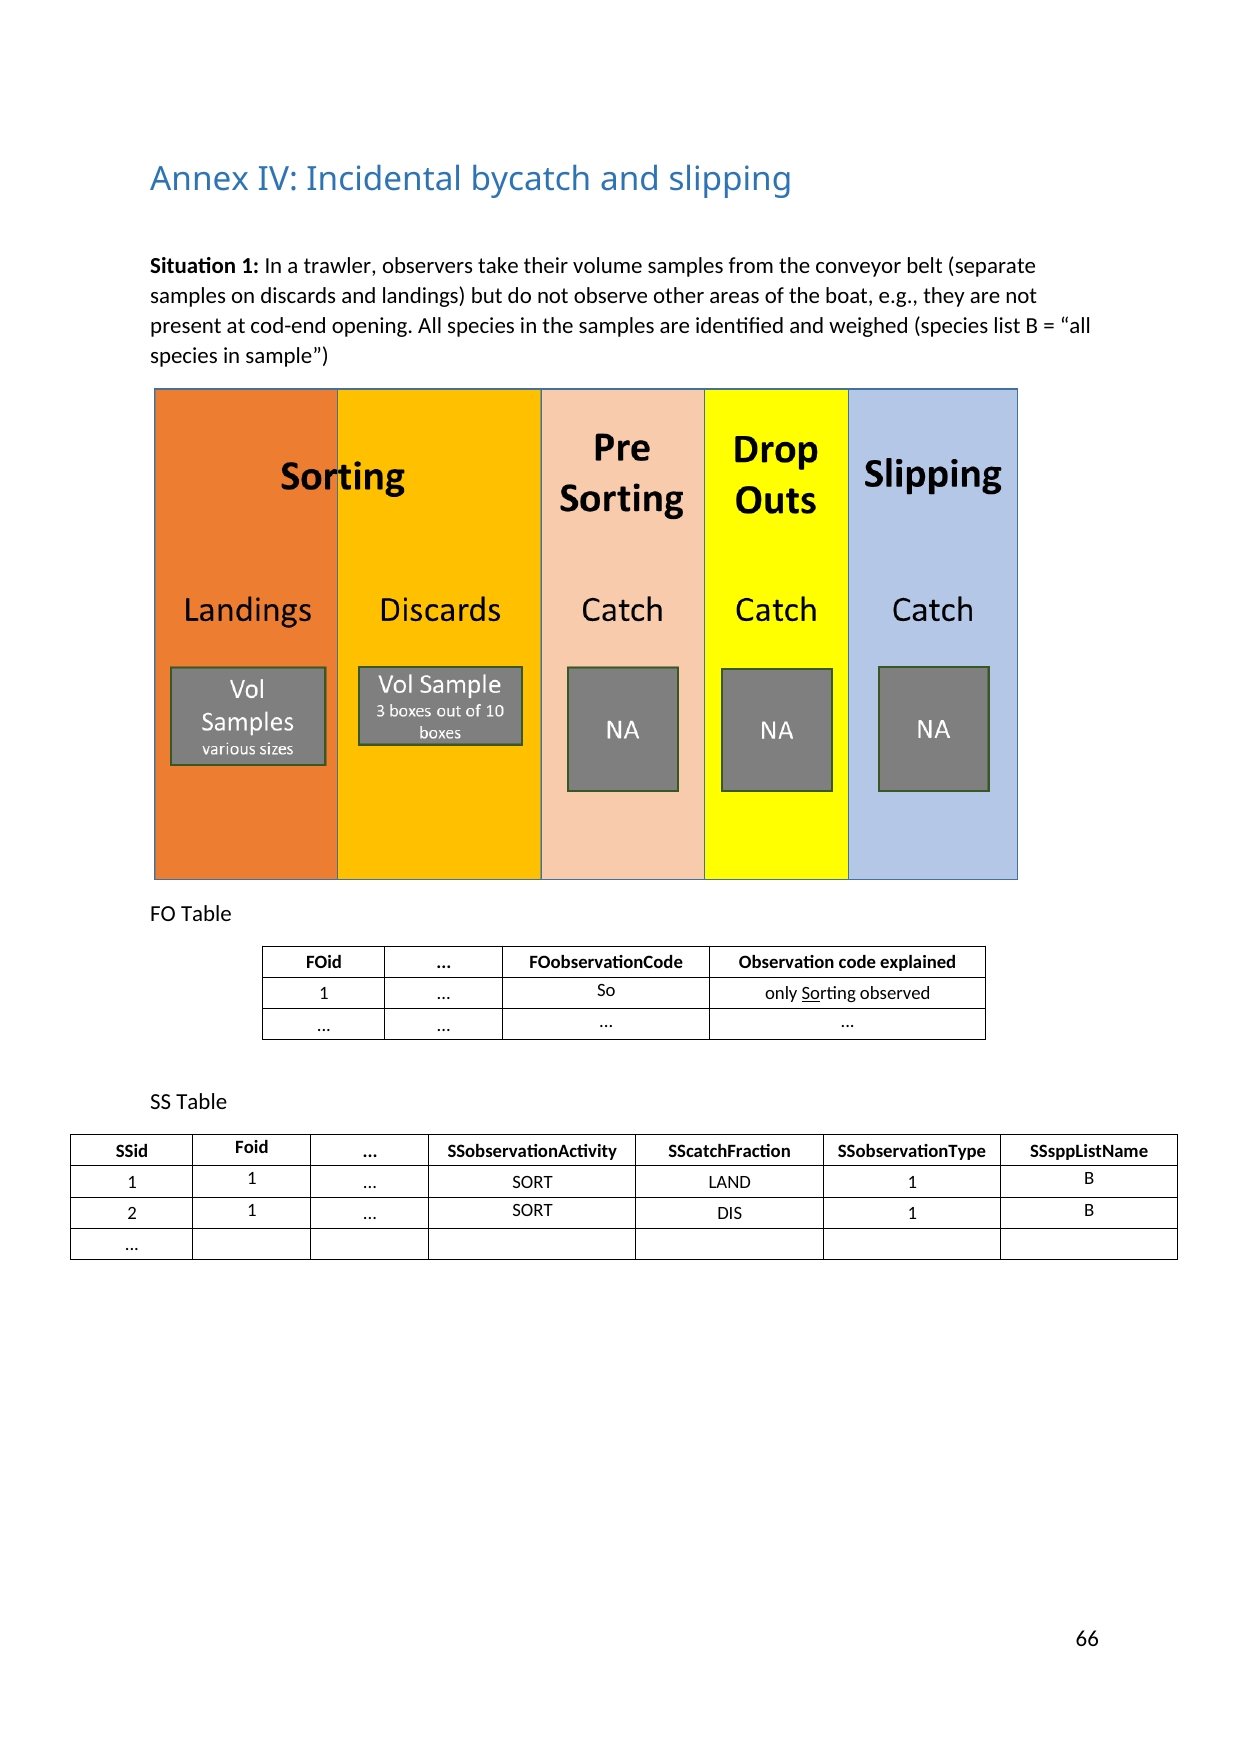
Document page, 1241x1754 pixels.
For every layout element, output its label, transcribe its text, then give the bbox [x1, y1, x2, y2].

table_cell LAND [636, 1166, 823, 1197]
table_cell 1 [193, 1166, 310, 1197]
table_header SSobservationActivity [429, 1135, 635, 1165]
subtitle Annex IV: Incidental bycatch and slipping [150, 155, 1098, 200]
table_header FOobservationCode [503, 947, 709, 977]
table_cell ... [311, 1198, 428, 1228]
text FO Table [150, 899, 1098, 927]
table_cell SORT [429, 1166, 635, 1197]
table_cell B [1001, 1198, 1177, 1228]
text SS Table [150, 1087, 1098, 1115]
table_cell 1 [263, 978, 384, 1008]
table_header ... [385, 947, 502, 977]
table_cell only Sorting observed [710, 978, 985, 1008]
table_header SSid [71, 1135, 192, 1165]
table_cell [1001, 1229, 1177, 1259]
table_cell DIS [636, 1198, 823, 1228]
table_header FOid [263, 947, 384, 977]
table_cell ... [385, 1009, 502, 1039]
table_cell SORT [429, 1198, 635, 1228]
table_cell ... [71, 1229, 192, 1259]
table_cell [429, 1229, 635, 1259]
table_cell 1 [824, 1166, 1000, 1197]
table_cell [824, 1229, 1000, 1259]
table_cell 1 [71, 1166, 192, 1197]
table_header ... [311, 1135, 428, 1165]
table_header SSsppListName [1001, 1135, 1177, 1165]
table_cell ... [385, 978, 502, 1008]
table_cell B [1001, 1166, 1177, 1197]
table_cell So [503, 978, 709, 1008]
table_cell ... [503, 1009, 709, 1039]
table_header Foid [193, 1135, 310, 1165]
table_cell 2 [71, 1198, 192, 1228]
table_cell ... [710, 1009, 985, 1039]
table_cell ... [263, 1009, 384, 1039]
table_header SSobservationType [824, 1135, 1000, 1165]
picture [150, 388, 1028, 880]
table_cell [193, 1229, 310, 1259]
table_header SScatchFraction [636, 1135, 823, 1165]
table_cell [636, 1229, 823, 1259]
table_cell 1 [824, 1198, 1000, 1228]
table_cell ... [311, 1166, 428, 1197]
table_cell [311, 1229, 428, 1259]
table_cell 1 [193, 1198, 310, 1228]
table_header Observation code explained [710, 947, 985, 977]
